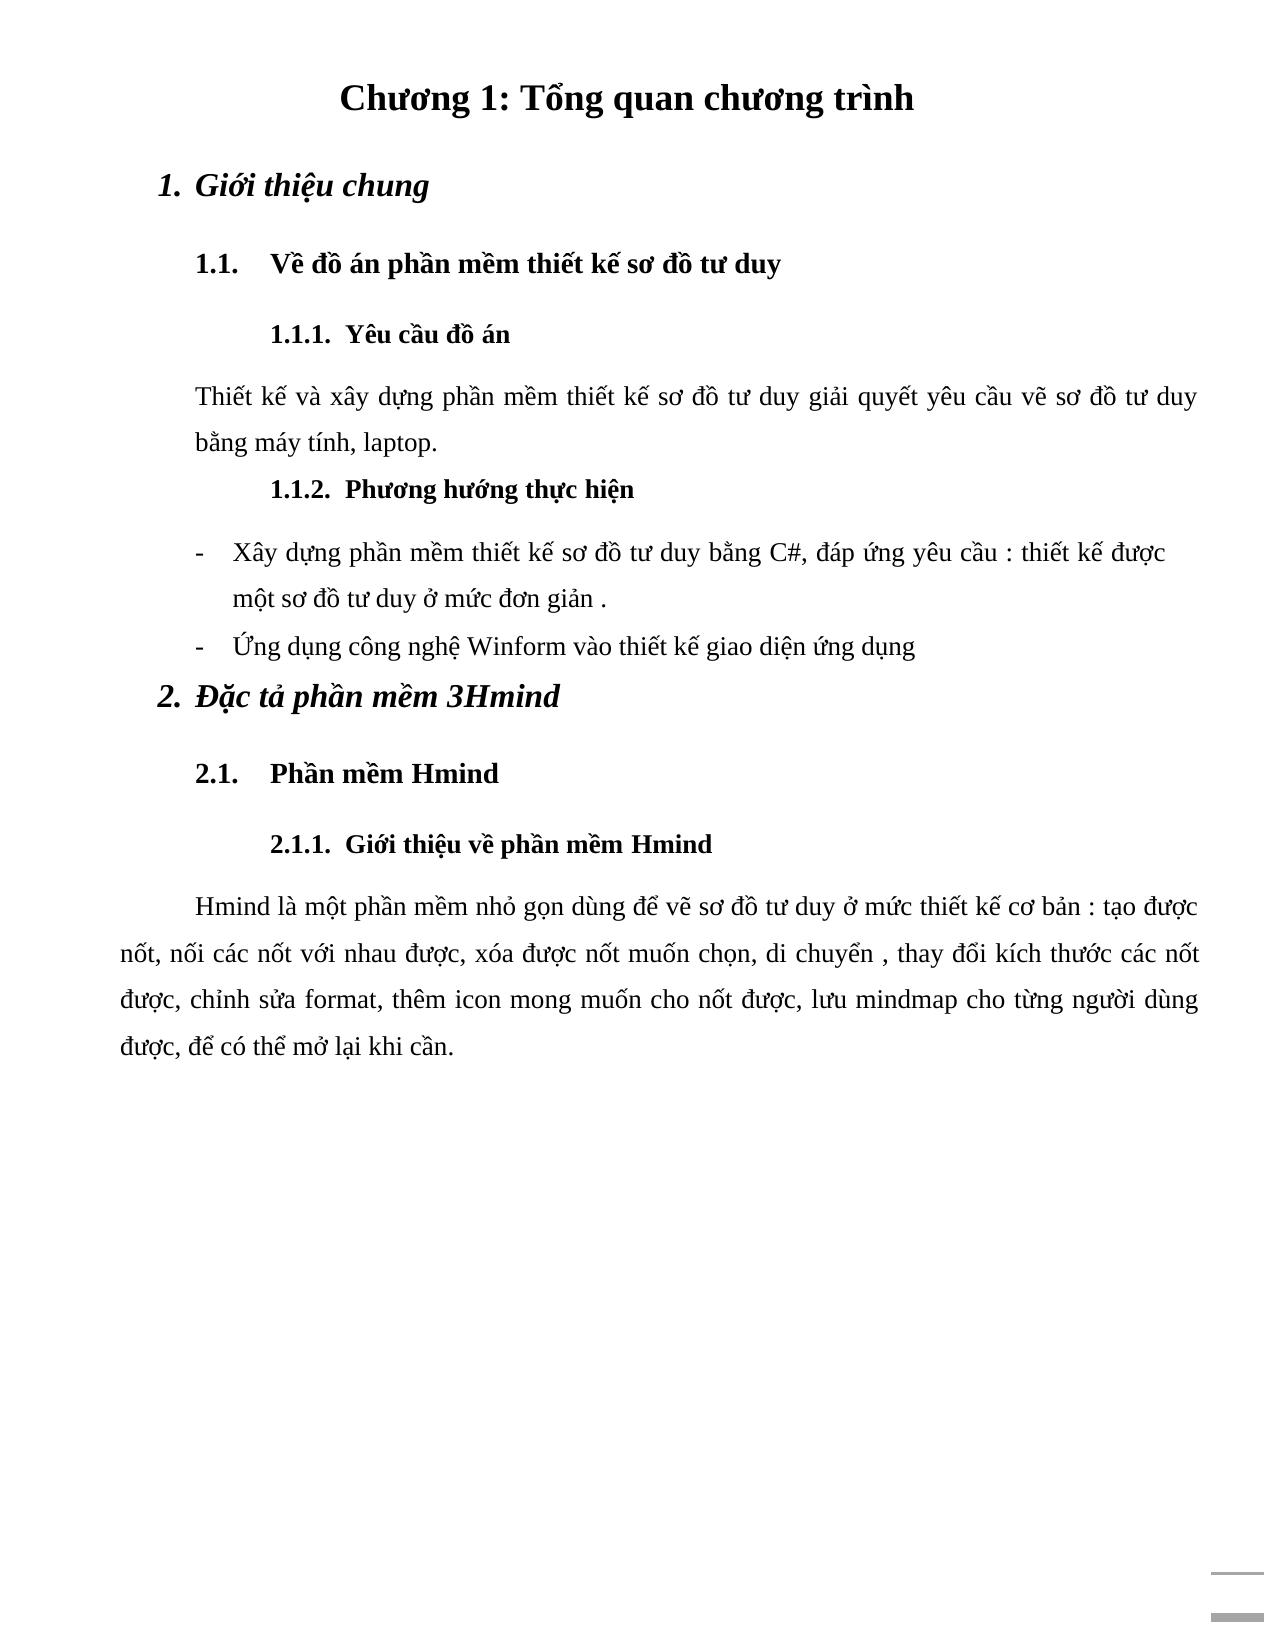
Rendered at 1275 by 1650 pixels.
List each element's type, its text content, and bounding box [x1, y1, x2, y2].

subtitle Đặc tả phần mềm 3Hmind [157, 676, 1258, 715]
text Hmind là một phần mềm nhỏ gọn dùng để vẽ sơ đồ tư duy ở mức thiết kế cơ bản : tạo được nốt, nối các nốt với nhau được, xóa được nốt muốn chọn, di chuyển , thay đổi kích thước các nốt được, chỉnh sửa format, thêm icon mong muốn cho nốt được, lưu mindmap cho từng người dùng được, để có thể mở lại khi cần. [120, 890, 1201, 1061]
text Thiết kế và xây dựng phần mềm thiết kế sơ đồ tư duy giải quyết yêu cầu vẽ sơ đồ tư duy bằng máy tính, laptop. [195, 380, 1200, 457]
subtitle Phương hướng thực hiện [270, 473, 1258, 504]
subtitle Giới thiệu chung [157, 165, 1258, 204]
subtitle Về đồ án phần mềm thiết kế sơ đồ tư duy [195, 246, 1258, 279]
subtitle Giới thiệu về phần mềm Hmind [270, 828, 1258, 859]
list Ứng dụng công nghệ Winform vào thiết kế giao diện ứng dụng [195, 630, 1258, 661]
list Xây dựng phần mềm thiết kế sơ đồ tư duy bằng C#, đáp ứng yêu cầu : thiết kế được một sơ đồ tư duy ở mức đơn giản . [195, 536, 1168, 613]
subtitle Yêu cầu đồ án [270, 318, 1258, 349]
subtitle Phần mềm Hmind [195, 756, 1258, 790]
subtitle Chương 1: Tổng quan chương trình [339, 75, 981, 118]
